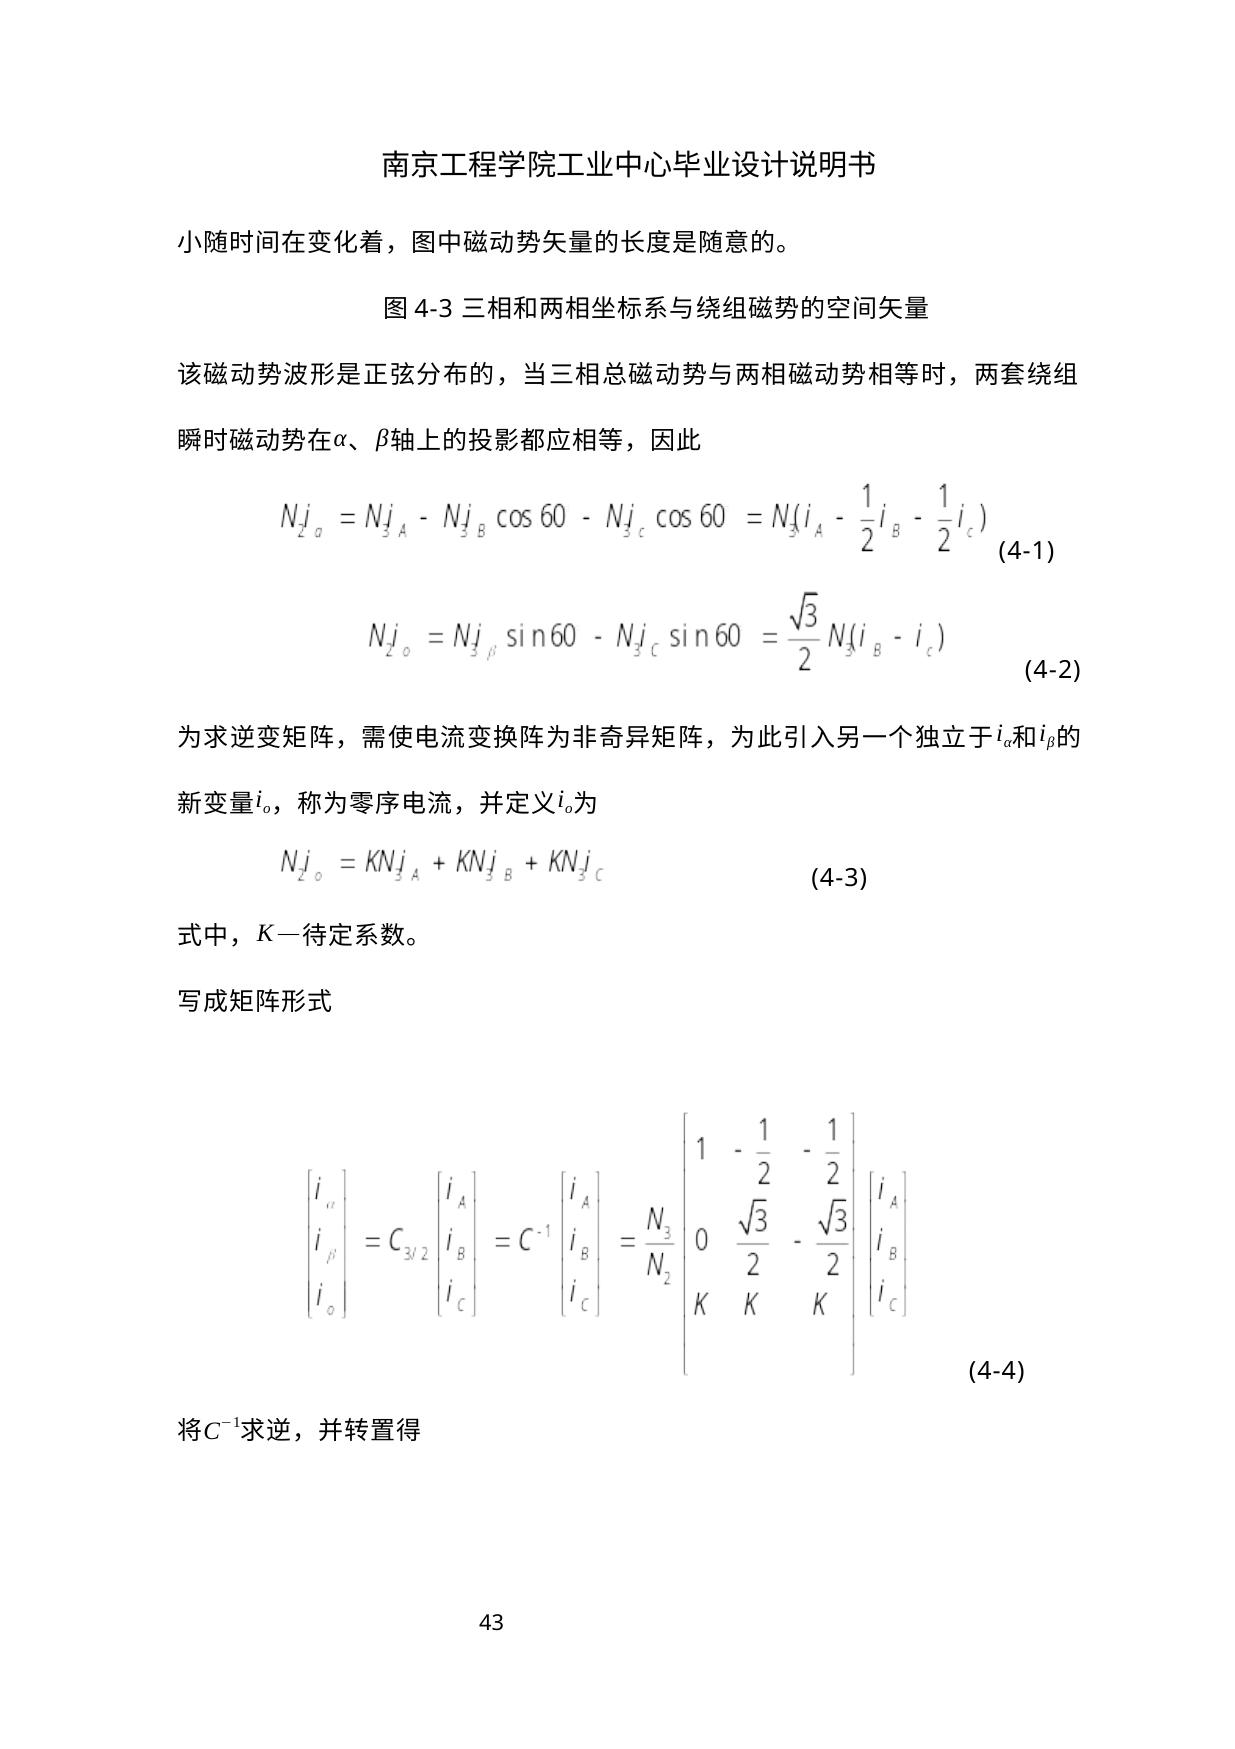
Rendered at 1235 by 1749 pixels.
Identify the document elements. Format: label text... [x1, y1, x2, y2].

text (4-3) [177, 834, 1081, 901]
text (4-1) [177, 471, 1081, 570]
text 图4-3绘出了A、B、C和、两个坐标系，为方便起见，取A轴与轴重合。设三相绕组每相有效匝数为，两相绕组每相有效匝数为，各相有效匝数与电流的乘积，其空间矢量均位于有关相的坐标轴上。由于交流磁动势的大小随时间在变化着，图中磁动势矢量的长度是随意的。 [177, 207, 1081, 273]
text (4-2) [177, 570, 1081, 702]
text 为求逆变矩阵，需使电流变换阵为非奇异矩阵，为此引入另一个独立于和的新变量，称为零序电流，并定义为 [177, 702, 1081, 834]
text 将求逆，并转置得 [177, 1396, 1081, 1462]
text 图4-3 三相和两相坐标系与绕组磁势的空间矢量 [177, 273, 1081, 339]
text 该磁动势波形是正弦分布的，当三相总磁动势与两相磁动势相等时，两套绕组瞬时磁动势在、轴上的投影都应相等，因此 [177, 339, 1081, 471]
text (4-4) [177, 1099, 1081, 1396]
text 写成矩阵形式 [177, 967, 1081, 1033]
text 式中，—待定系数。 [177, 901, 1081, 967]
